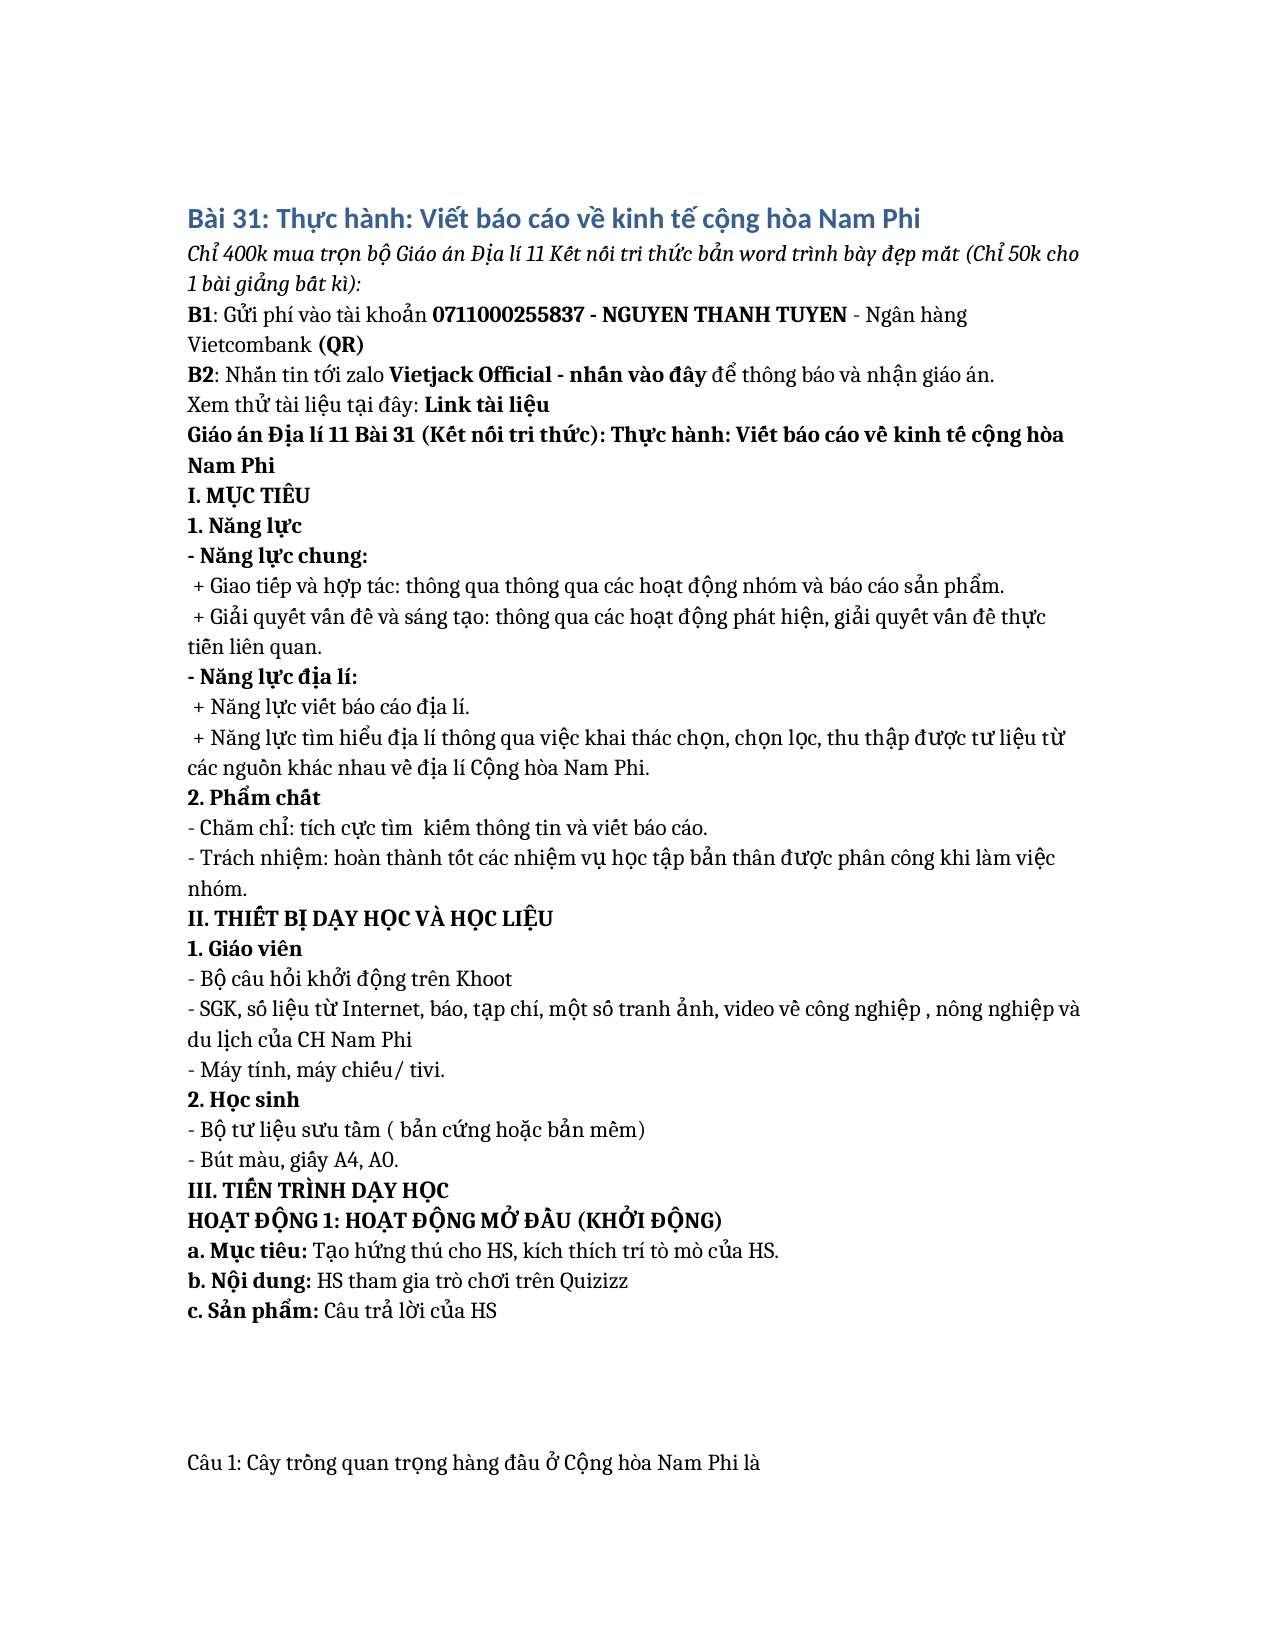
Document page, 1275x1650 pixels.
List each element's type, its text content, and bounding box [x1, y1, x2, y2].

subtitle Bài 31: Thực hành: Viết báo cáo về kinh tế cộng hòa Nam Phi [187, 200, 1087, 236]
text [187, 241, 1087, 1476]
